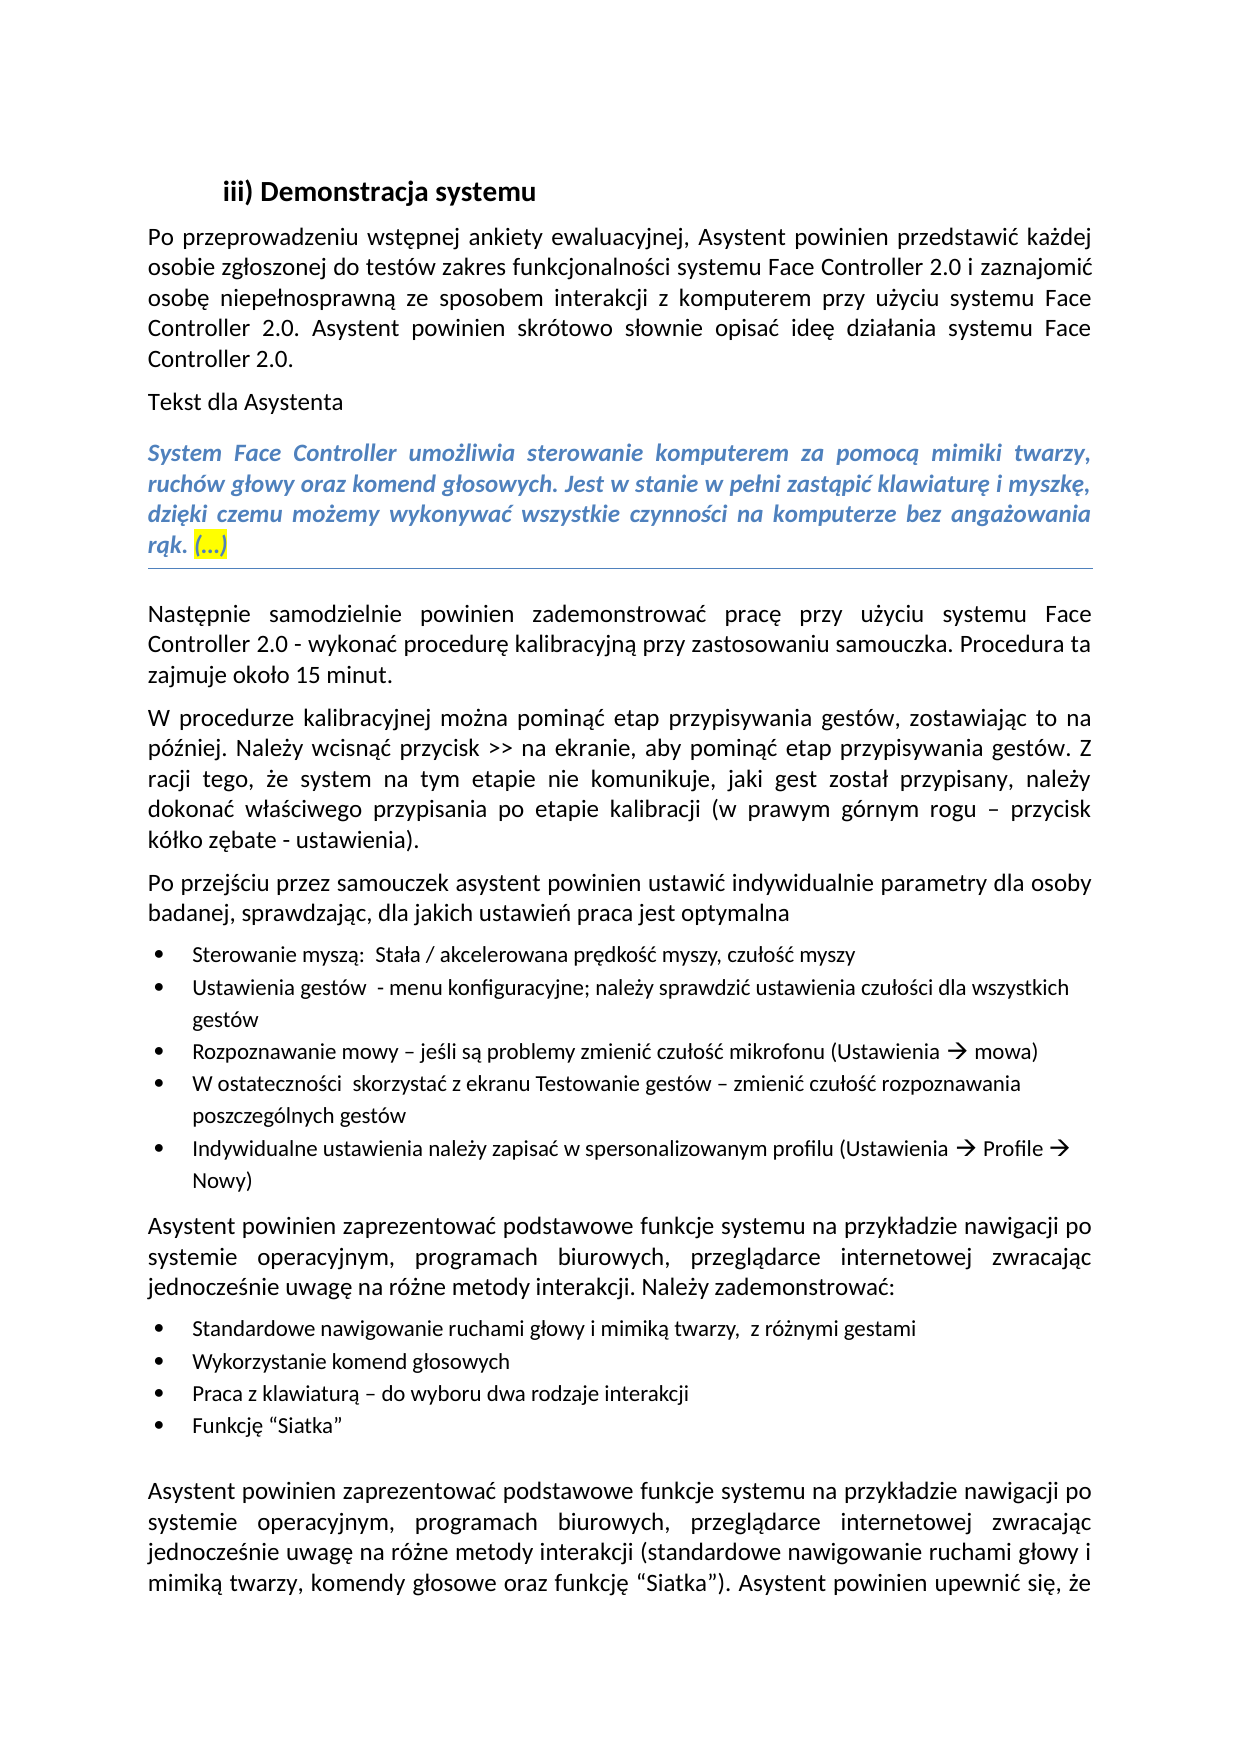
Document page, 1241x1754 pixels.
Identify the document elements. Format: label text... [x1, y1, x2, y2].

text W procedurze kalibracyjnej można pominąć etap przypisywania gestów, zostawiając to na później. Należy wcisnąć przycisk >> na ekranie, aby pominąć etap przypisywania gestów. Z racji tego, że system na tym etapie nie komunikuje, jaki gest został przypisany, należy dokonać właściwego przypisania po etapie kalibracji (w prawym górnym rogu – przycisk kółko zębate - ustawienia). [148, 702, 1093, 854]
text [148, 1476, 1093, 1598]
text Asystent powinien zaprezentować podstawowe funkcje systemu na przykładzie nawigacji po systemie operacyjnym, programach biurowych, przeglądarce internetowej zwracając jednocześnie uwagę na różne metody interakcji. Należy zademonstrować: [148, 1211, 1093, 1302]
list Wykorzystanie komend głosowych [155, 1347, 1093, 1375]
text Po przeprowadzeniu wstępnej ankiety ewaluacyjnej, Asystent powinien przedstawić każdej osobie zgłoszonej do testów zakres funkcjonalności systemu Face Controller 2.0 i zaznajomić osobę niepełnosprawną ze sposobem interakcji z komputerem przy użyciu systemu Face Controller 2.0. Asystent powinien skrótowo słownie opisać ideę działania systemu Face Controller 2.0. [148, 221, 1093, 373]
text System Face Controller umożliwia sterowanie komputerem za pomocą mimiki twarzy, ruchów głowy oraz komend głosowych. Jest w stanie w pełni zastąpić klawiaturę i myszkę, dzięki czemu możemy wykonywać wszystkie czynności na komputerze bez angażowania rąk. (…) [148, 437, 1093, 568]
list Funkcję “Siatka” [155, 1411, 1093, 1439]
subtitle Demonstracja systemu [223, 173, 1093, 208]
text Tekst dla Asystenta [148, 386, 1093, 416]
list Ustawienia gestów - menu konfiguracyjne; należy sprawdzić ustawienia czułości dla wszystkich gestów [155, 973, 1093, 1033]
list Rozpoznawanie mowy – jeśli są problemy zmienić czułość mikrofonu (Ustawienia mowa) [155, 1037, 1093, 1065]
list Praca z klawiaturą – do wyboru dwa rodzaje interakcji [155, 1379, 1093, 1407]
list Sterowanie myszą: Stała / akcelerowana prędkość myszy, czułość myszy [155, 941, 1093, 968]
text Następnie samodzielnie powinien zademonstrować pracę przy użyciu systemu Face Controller 2.0 - wykonać procedurę kalibracyjną przy zastosowaniu samouczka. Procedura ta zajmuje około 15 minut. [148, 598, 1093, 689]
list Standardowe nawigowanie ruchami głowy i mimiką twarzy, z różnymi gestami [155, 1314, 1093, 1343]
text Po przejściu przez samouczek asystent powinien ustawić indywidualnie parametry dla osoby badanej, sprawdzając, dla jakich ustawień praca jest optymalna [148, 867, 1093, 928]
list Indywidualne ustawienia należy zapisać w spersonalizowanym profilu (Ustawienia Profile Nowy) [155, 1134, 1122, 1194]
list W ostateczności skorzystać z ekranu Testowanie gestów – zmienić czułość rozpoznawania poszczególnych gestów [155, 1069, 1093, 1129]
